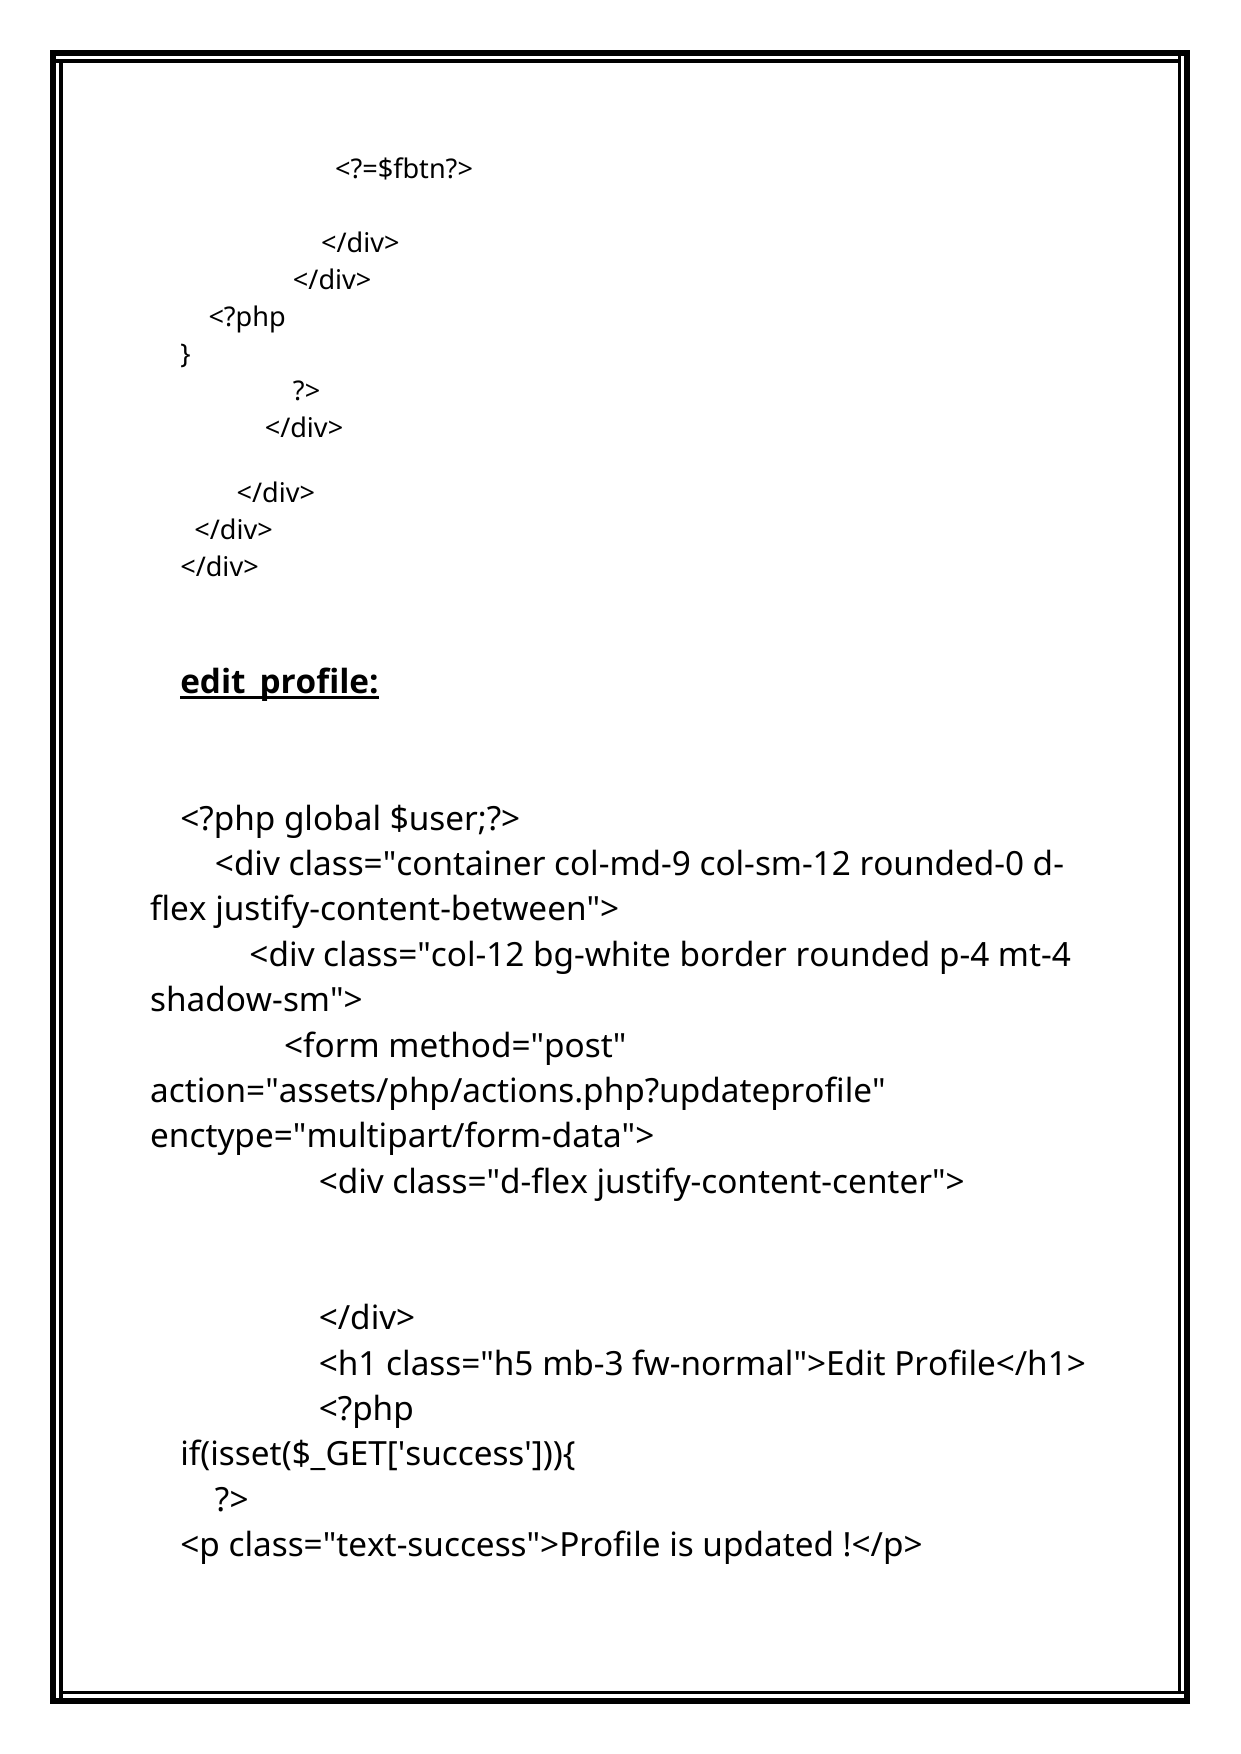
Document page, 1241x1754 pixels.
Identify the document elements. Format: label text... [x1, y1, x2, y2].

text <p class="text-success">Profile is updated !</p> [150, 1521, 1090, 1566]
text ?> [150, 371, 1090, 408]
text </div> [150, 408, 1090, 445]
text </div> [150, 1294, 1090, 1339]
text } [150, 334, 1090, 371]
text <div class="d-flex justify-content-center"> [150, 1158, 1090, 1203]
text </div> [150, 474, 1090, 511]
text </div> [150, 547, 1090, 584]
text <form method="post" action="assets/php/actions.php?updateprofile" enctype="multipart/form-data"> [150, 1021, 1090, 1158]
text <?php [150, 1385, 1090, 1430]
text <?php [150, 297, 1090, 334]
text <?php global $user;?> [150, 794, 1090, 840]
text </div> [150, 261, 1090, 297]
text </div> [150, 224, 1090, 261]
text ?> [150, 1476, 1090, 1521]
text <div class="col-12 bg-white border rounded p-4 mt-4 shadow-sm"> [150, 931, 1090, 1021]
text <h1 class="h5 mb-3 fw-normal">Edit Profile</h1> [150, 1339, 1090, 1385]
text edit_profile: [150, 658, 1090, 703]
text <?=$fbtn?> [150, 150, 1090, 187]
text if(isset($_GET['success'])){ [150, 1430, 1090, 1476]
text </div> [150, 511, 1090, 547]
text <div class="container col-md-9 col-sm-12 rounded-0 d-flex justify-content-between"> [150, 840, 1090, 931]
